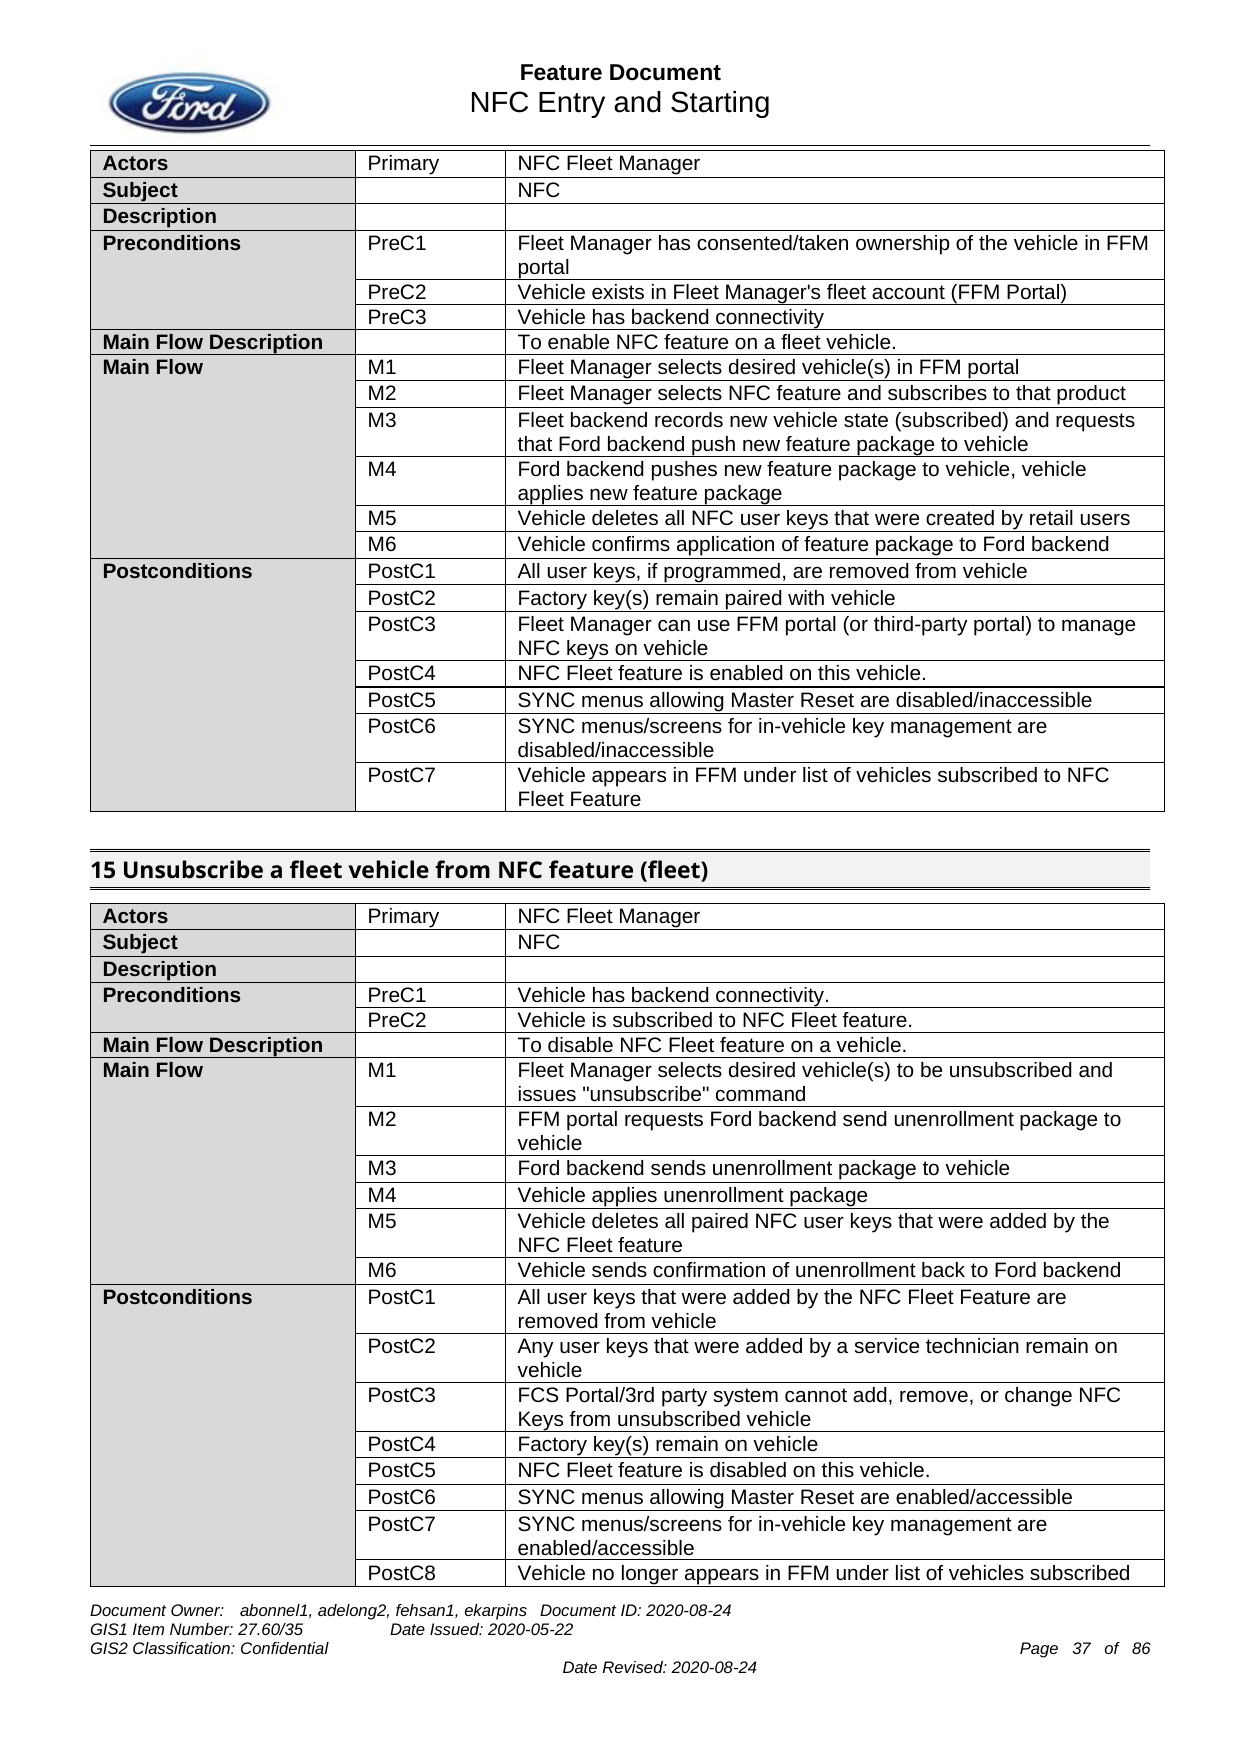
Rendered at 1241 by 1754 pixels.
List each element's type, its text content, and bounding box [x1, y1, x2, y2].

table_cell Fleet Manager has consented/taken ownership of the vehicle in FFM portal [506, 231, 1164, 279]
table_cell To enable NFC feature on a fleet vehicle. [506, 330, 1164, 354]
table_cell Factory key(s) remain paired with vehicle [506, 585, 1164, 611]
table_cell Description [91, 204, 355, 230]
table_cell PreC2 [356, 1008, 505, 1032]
table_cell Fleet Manager selects desired vehicle(s) in FFM portal [506, 355, 1164, 380]
table_cell Vehicle sends confirmation of unenrollment back to Ford backend [506, 1258, 1164, 1284]
table_header Primary [356, 151, 505, 177]
table_cell Fleet backend records new vehicle state (subscribed) and requests that Ford backend push new feature package to vehicle [506, 408, 1164, 456]
table_cell FCS Portal/3rd party system cannot add, remove, or change NFC Keys from unsubscribed vehicle [506, 1383, 1164, 1431]
table_cell NFC [506, 178, 1164, 203]
table_cell Vehicle has backend connectivity. [506, 983, 1164, 1007]
table_cell PostC3 [356, 612, 505, 660]
table_cell Main Flow Description [91, 330, 355, 354]
table_cell Vehicle no longer appears in FFM under list of vehicles subscribed to NFC Fleet Feature [506, 1560, 1164, 1586]
table_cell SYNC menus allowing Master Reset are disabled/inaccessible [506, 688, 1164, 713]
table_cell [506, 957, 1164, 982]
table_cell M6 [356, 1258, 505, 1284]
table_cell All user keys, if programmed, are removed from vehicle [506, 559, 1164, 584]
table_cell PostC7 [356, 1511, 505, 1559]
table_cell Preconditions [91, 983, 355, 1032]
table_cell M4 [356, 457, 505, 505]
table_header Actors [91, 151, 355, 177]
table_cell [506, 204, 1164, 230]
table_cell Vehicle deletes all NFC user keys that were created by retail users [506, 506, 1164, 531]
table_cell PostC6 [356, 714, 505, 762]
table_cell NFC Fleet feature is disabled on this vehicle. [506, 1458, 1164, 1484]
table_header Primary [356, 904, 505, 929]
table_cell Main Flow [91, 1058, 355, 1284]
table_cell NFC Fleet feature is enabled on this vehicle. [506, 661, 1164, 686]
table_cell M5 [356, 1209, 505, 1257]
table_cell PostC2 [356, 1334, 505, 1382]
table_cell Main Flow [91, 355, 355, 558]
table_cell Subject [91, 178, 355, 203]
table_header NFC Fleet Manager [506, 151, 1164, 177]
text 15 Unsubscribe a fleet vehicle from NFC feature (fleet) [90, 852, 1150, 887]
table_cell Vehicle deletes all paired NFC user keys that were added by the NFC Fleet feature [506, 1209, 1164, 1257]
table_cell Preconditions [91, 231, 355, 329]
table_cell M3 [356, 1156, 505, 1182]
table_cell PostC4 [356, 1432, 505, 1457]
table_cell PostC4 [356, 661, 505, 686]
table_cell PreC3 [356, 305, 505, 329]
table_cell M1 [356, 1058, 505, 1106]
table_cell Vehicle confirms application of feature package to Ford backend [506, 532, 1164, 558]
table_cell PostC1 [356, 559, 505, 584]
table_cell Postconditions [91, 1285, 355, 1586]
table_cell M4 [356, 1183, 505, 1208]
table_cell [356, 330, 505, 354]
table_cell PostC1 [356, 1285, 505, 1333]
table_cell Any user keys that were added by a service technician remain on vehicle [506, 1334, 1164, 1382]
table_cell Factory key(s) remain on vehicle [506, 1432, 1164, 1457]
table_cell Vehicle appears in FFM under list of vehicles subscribed to NFC Fleet Feature [506, 763, 1164, 811]
table_cell NFC [506, 930, 1164, 956]
table_cell SYNC menus/screens for in-vehicle key management are disabled/inaccessible [506, 714, 1164, 762]
table_cell Subject [91, 930, 355, 956]
table_cell To disable NFC Fleet feature on a vehicle. [506, 1033, 1164, 1057]
table_cell Postconditions [91, 559, 355, 811]
table_cell [356, 957, 505, 982]
table_cell M6 [356, 532, 505, 558]
table_cell [356, 204, 505, 230]
picture [89, 53, 290, 150]
table_cell Fleet Manager can use FFM portal (or third-party portal) to manage NFC keys on vehicle [506, 612, 1164, 660]
table_cell PostC7 [356, 763, 505, 811]
table_cell Vehicle applies unenrollment package [506, 1183, 1164, 1208]
table_cell Vehicle exists in Fleet Manager's fleet account (FFM Portal) [506, 280, 1164, 304]
table_cell PostC5 [356, 1458, 505, 1484]
table_cell FFM portal requests Ford backend send unenrollment package to vehicle [506, 1107, 1164, 1155]
table_cell Main Flow Description [91, 1033, 355, 1057]
table_cell M2 [356, 1107, 505, 1155]
table_cell PreC1 [356, 983, 505, 1007]
table_cell [356, 930, 505, 956]
table_cell PostC5 [356, 688, 505, 713]
table_cell PreC2 [356, 280, 505, 304]
table_header NFC Fleet Manager [506, 904, 1164, 929]
table_cell All user keys that were added by the NFC Fleet Feature are removed from vehicle [506, 1285, 1164, 1333]
table_cell Ford backend sends unenrollment package to vehicle [506, 1156, 1164, 1182]
table_cell Fleet Manager selects desired vehicle(s) to be unsubscribed and issues "unsubscribe" command [506, 1058, 1164, 1106]
table_cell M2 [356, 381, 505, 407]
table_cell PostC3 [356, 1383, 505, 1431]
table_cell SYNC menus/screens for in-vehicle key management are enabled/accessible [506, 1511, 1164, 1559]
table_cell Fleet Manager selects NFC feature and subscribes to that product [506, 381, 1164, 407]
table_cell Vehicle has backend connectivity [506, 305, 1164, 329]
table_cell Description [91, 957, 355, 982]
table_cell [356, 1033, 505, 1057]
table_cell PostC8 [356, 1560, 505, 1586]
table_cell M1 [356, 355, 505, 380]
table_cell M3 [356, 408, 505, 456]
table_cell M5 [356, 506, 505, 531]
table_cell PostC2 [356, 585, 505, 611]
table_cell Vehicle is subscribed to NFC Fleet feature. [506, 1008, 1164, 1032]
table_cell PostC6 [356, 1485, 505, 1510]
table_header Actors [91, 904, 355, 929]
table_cell PreC1 [356, 231, 505, 279]
table_cell SYNC menus allowing Master Reset are enabled/accessible [506, 1485, 1164, 1510]
table_cell Ford backend pushes new feature package to vehicle, vehicle applies new feature package [506, 457, 1164, 505]
table_cell [356, 178, 505, 203]
